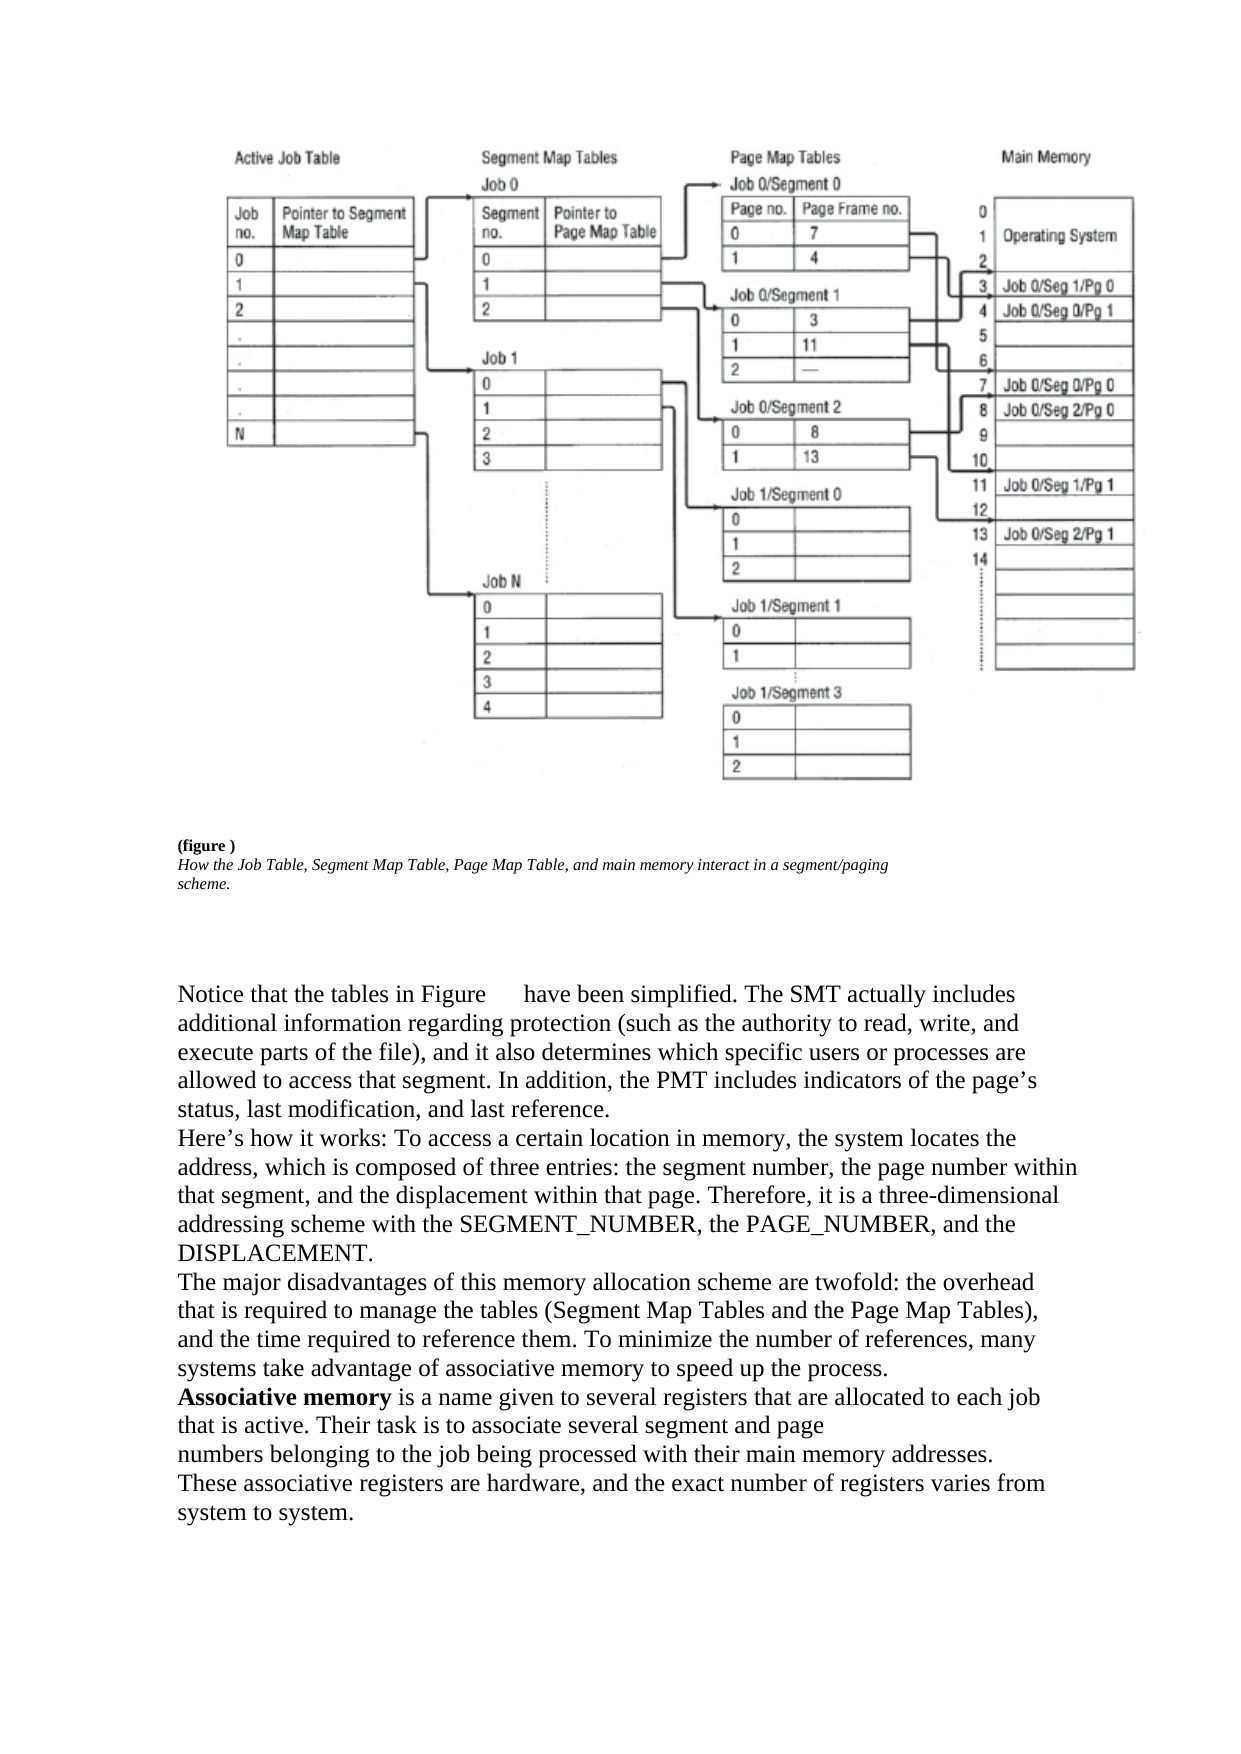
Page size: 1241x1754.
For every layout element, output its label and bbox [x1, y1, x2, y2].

picture [177, 118, 1150, 807]
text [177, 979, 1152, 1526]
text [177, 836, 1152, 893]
